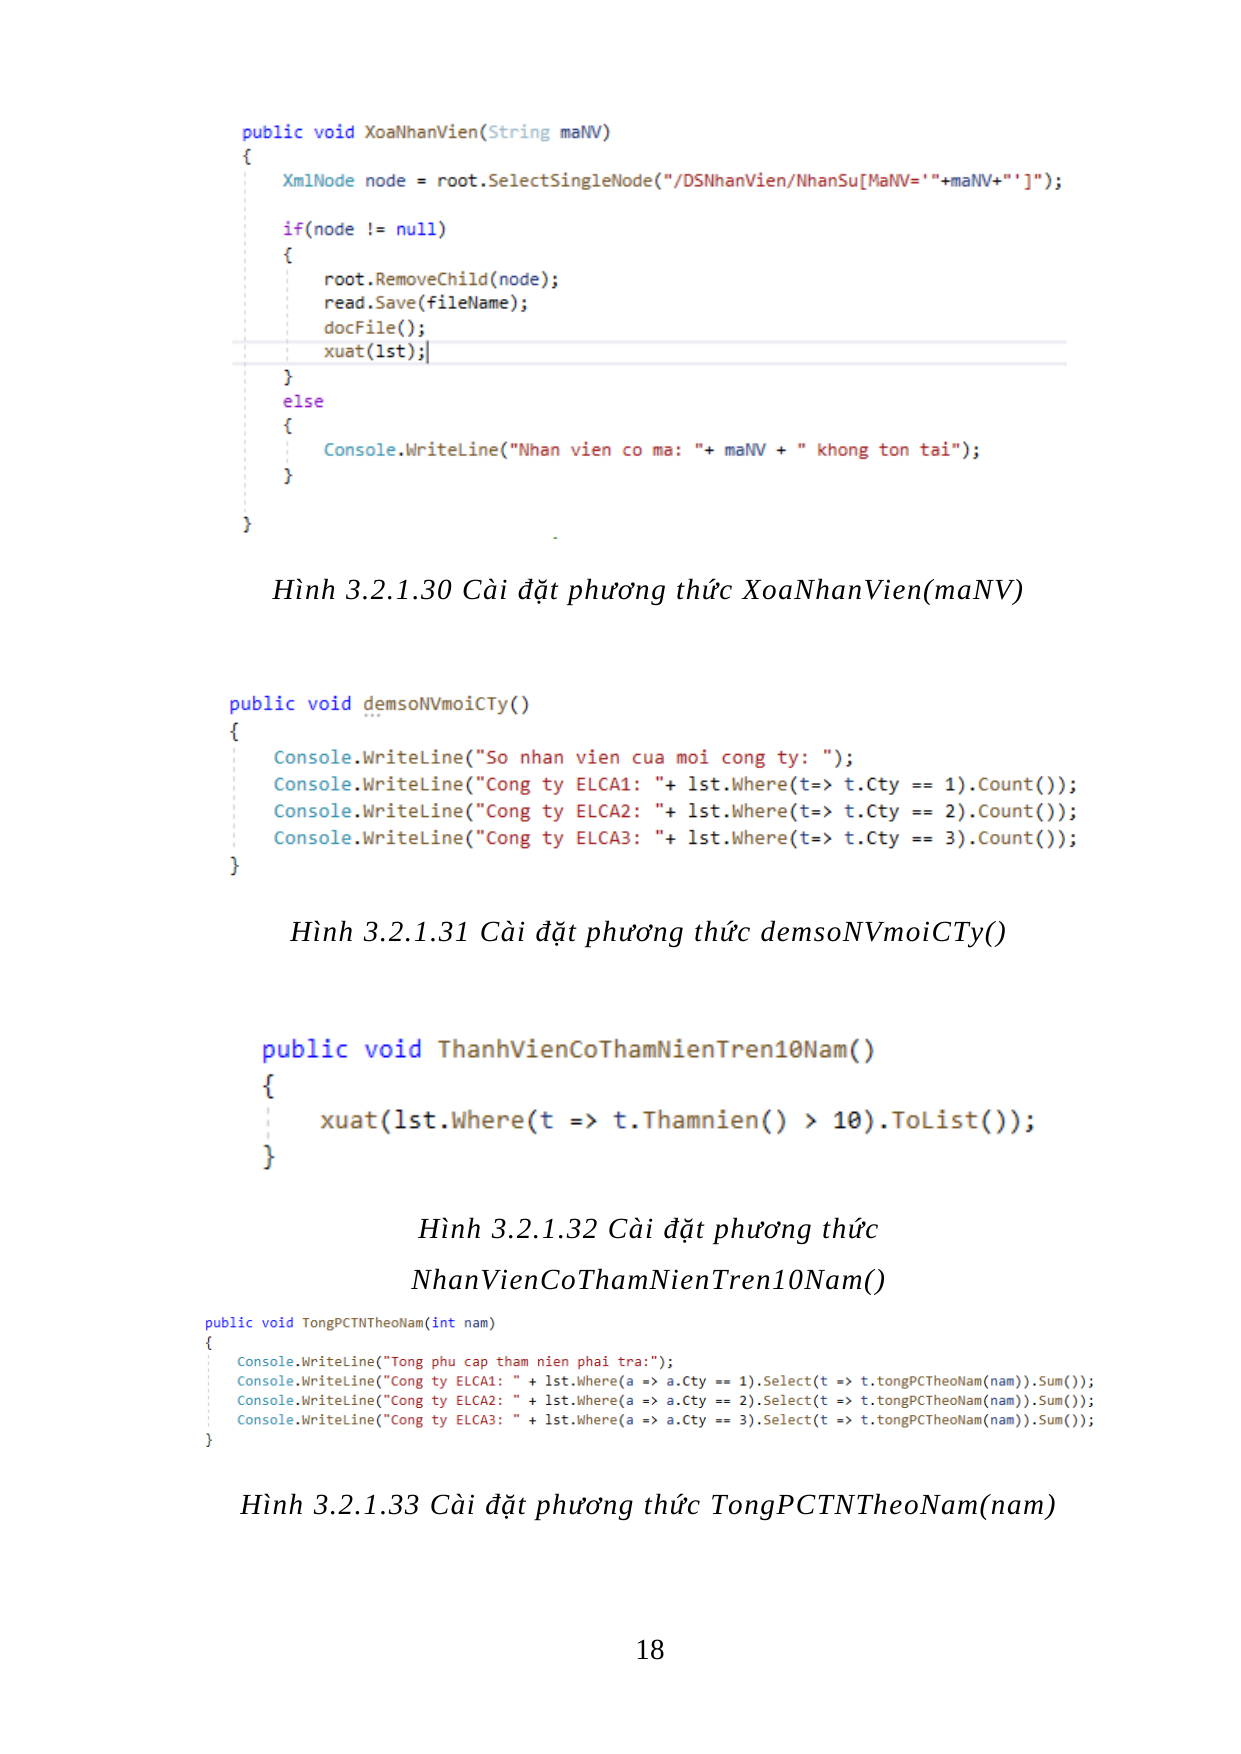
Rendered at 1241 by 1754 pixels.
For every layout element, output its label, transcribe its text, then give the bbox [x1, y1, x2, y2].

picture [202, 1312, 1097, 1454]
picture [232, 118, 1067, 539]
picture [253, 1031, 1047, 1179]
picture [221, 689, 1079, 881]
